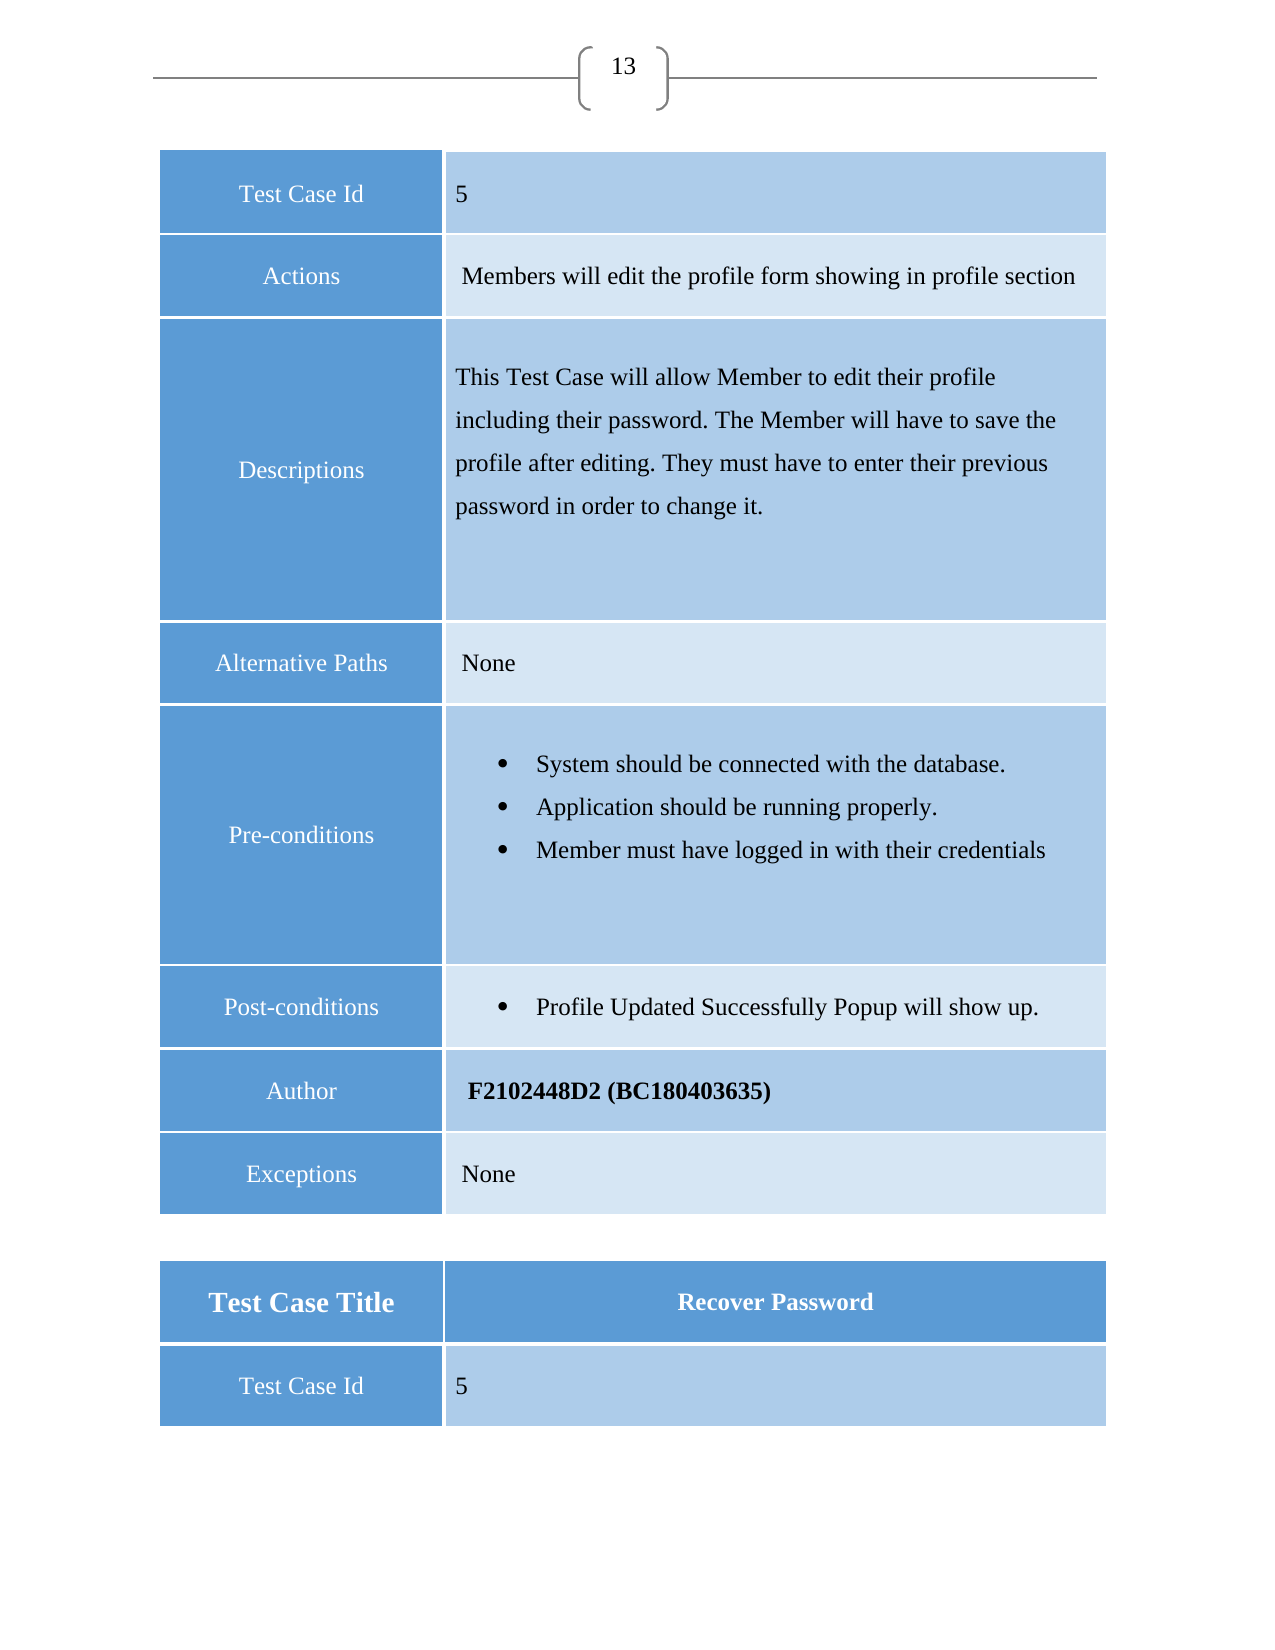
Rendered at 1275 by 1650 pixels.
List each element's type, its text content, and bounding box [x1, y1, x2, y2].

table_cell Alternative Paths [160, 623, 442, 703]
table_cell Author [160, 1050, 442, 1131]
table_cell 5 [446, 1346, 1106, 1426]
table_cell Test Case Id [160, 1346, 442, 1426]
table_cell System should be connected with the database. Application should be running properly. Member must have logged in with their credentials [446, 706, 1106, 964]
table_cell Descriptions [160, 319, 442, 620]
table_cell Members will edit the profile form showing in profile section [446, 235, 1106, 316]
table_cell Test Case Id [160, 150, 442, 233]
table_cell Actions [160, 235, 442, 316]
table_cell Pre-conditions [160, 706, 442, 964]
table_header Recover Password [445, 1261, 1106, 1342]
table_cell This Test Case will allow Member to edit their profile including their password. The Member will have to save the profile after editing. They must have to enter their previous password in order to change it. [446, 319, 1106, 620]
table_cell None [446, 1133, 1106, 1214]
table_cell None [446, 623, 1106, 703]
table_header Test Case Title [160, 1261, 443, 1342]
table_cell Post-conditions [160, 966, 442, 1047]
table_cell F2102448D2 (BC180403635) [446, 1050, 1106, 1131]
table_cell Exceptions [160, 1133, 442, 1214]
table_cell Profile Updated Successfully Popup will show up. [446, 966, 1106, 1047]
table_cell 5 [446, 152, 1106, 233]
